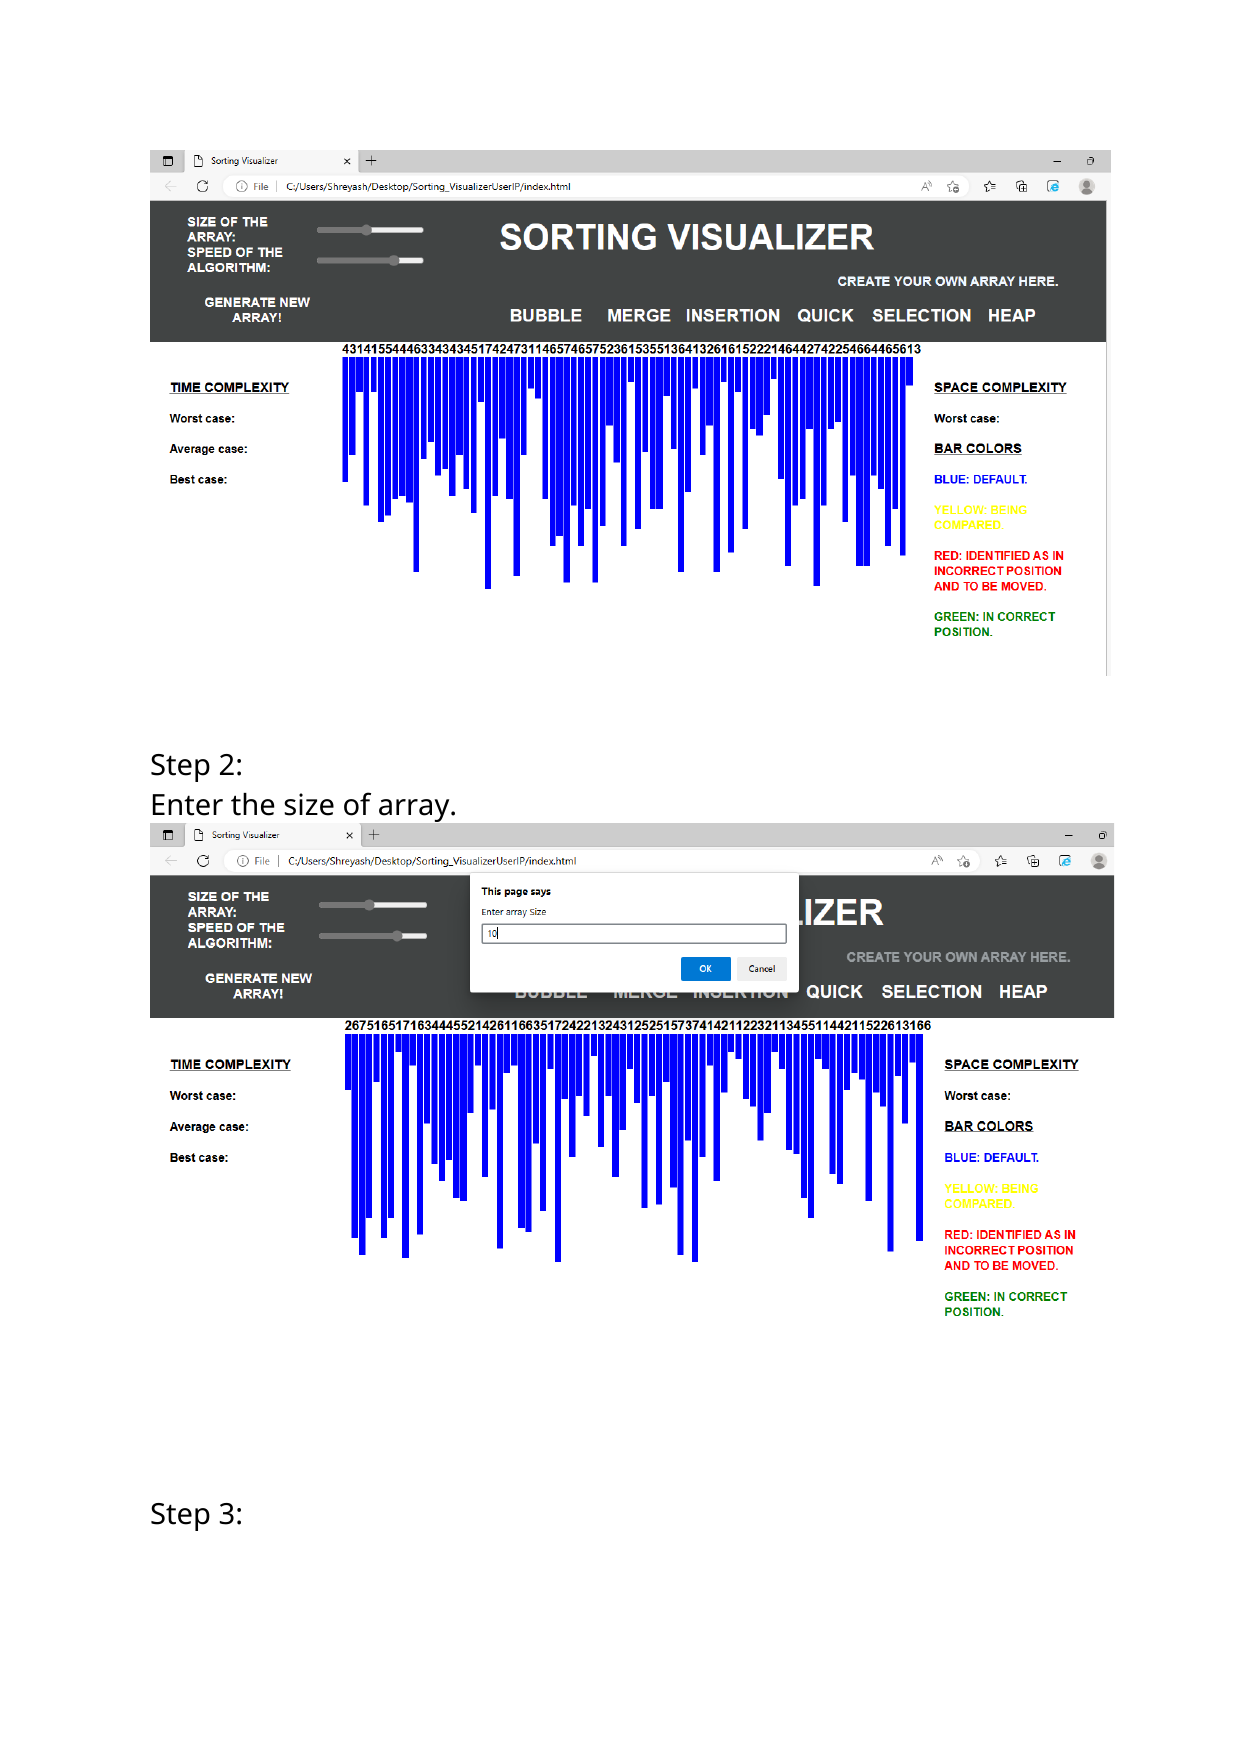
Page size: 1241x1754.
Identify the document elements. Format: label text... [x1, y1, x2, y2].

text Step 3: [150, 1493, 1090, 1533]
text Enter the size of array. [150, 784, 1090, 823]
picture [150, 150, 1111, 676]
picture [150, 823, 1115, 1356]
text Step 2: [150, 744, 1090, 784]
